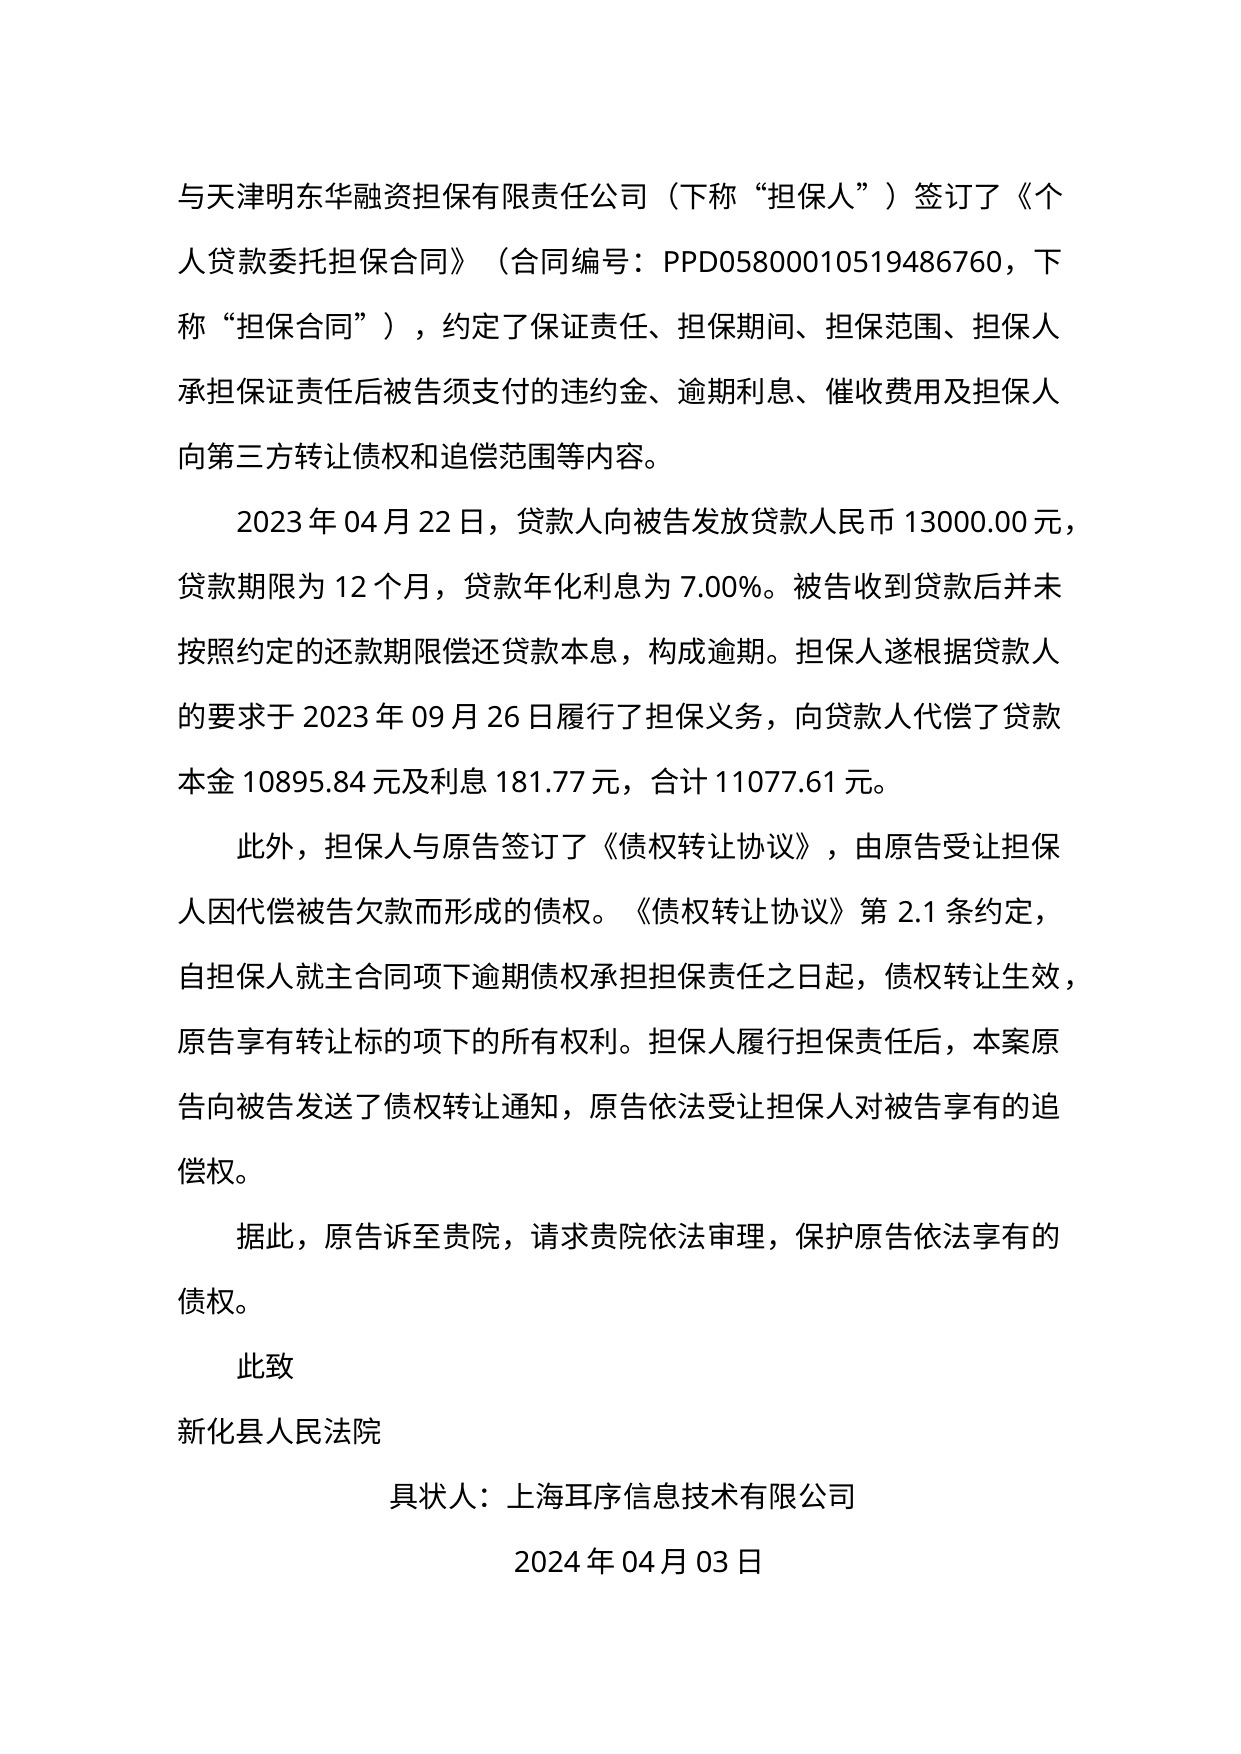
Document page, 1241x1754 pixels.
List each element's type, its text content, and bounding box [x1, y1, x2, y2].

text 此外，担保人与原告签订了《债权转让协议》，由原告受让担保人因代偿被告欠款而形成的债权。《债权转让协议》第2.1条约定，自担保人就主合同项下逾期债权承担担保责任之日起，债权转让生效，原告享有转让标的项下的所有权利。担保人履行担保责任后，本案原告向被告发送了债权转让通知，原告依法受让担保人对被告享有的追偿权。 [177, 812, 1063, 1202]
text 此致 [177, 1332, 1063, 1397]
text 具状人：上海耳序信息技术有限公司 [177, 1462, 1063, 1527]
text 2024年04月03日 [177, 1527, 1063, 1592]
text 2023年04月22日，贷款人向被告发放贷款人民币13000.00元，贷款期限为12个月，贷款年化利息为7.00%。被告收到贷款后并未按照约定的还款期限偿还贷款本息，构成逾期。担保人遂根据贷款人的要求于2023年09月26日履行了担保义务，向贷款人代偿了贷款本金10895.84元及利息181.77元，合计11077.61元。 [177, 487, 1063, 812]
text 据此，原告诉至贵院，请求贵院依法审理，保护原告依法享有的债权。 [177, 1202, 1063, 1332]
text 新化县人民法院 [177, 1397, 1063, 1462]
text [177, 162, 1063, 487]
